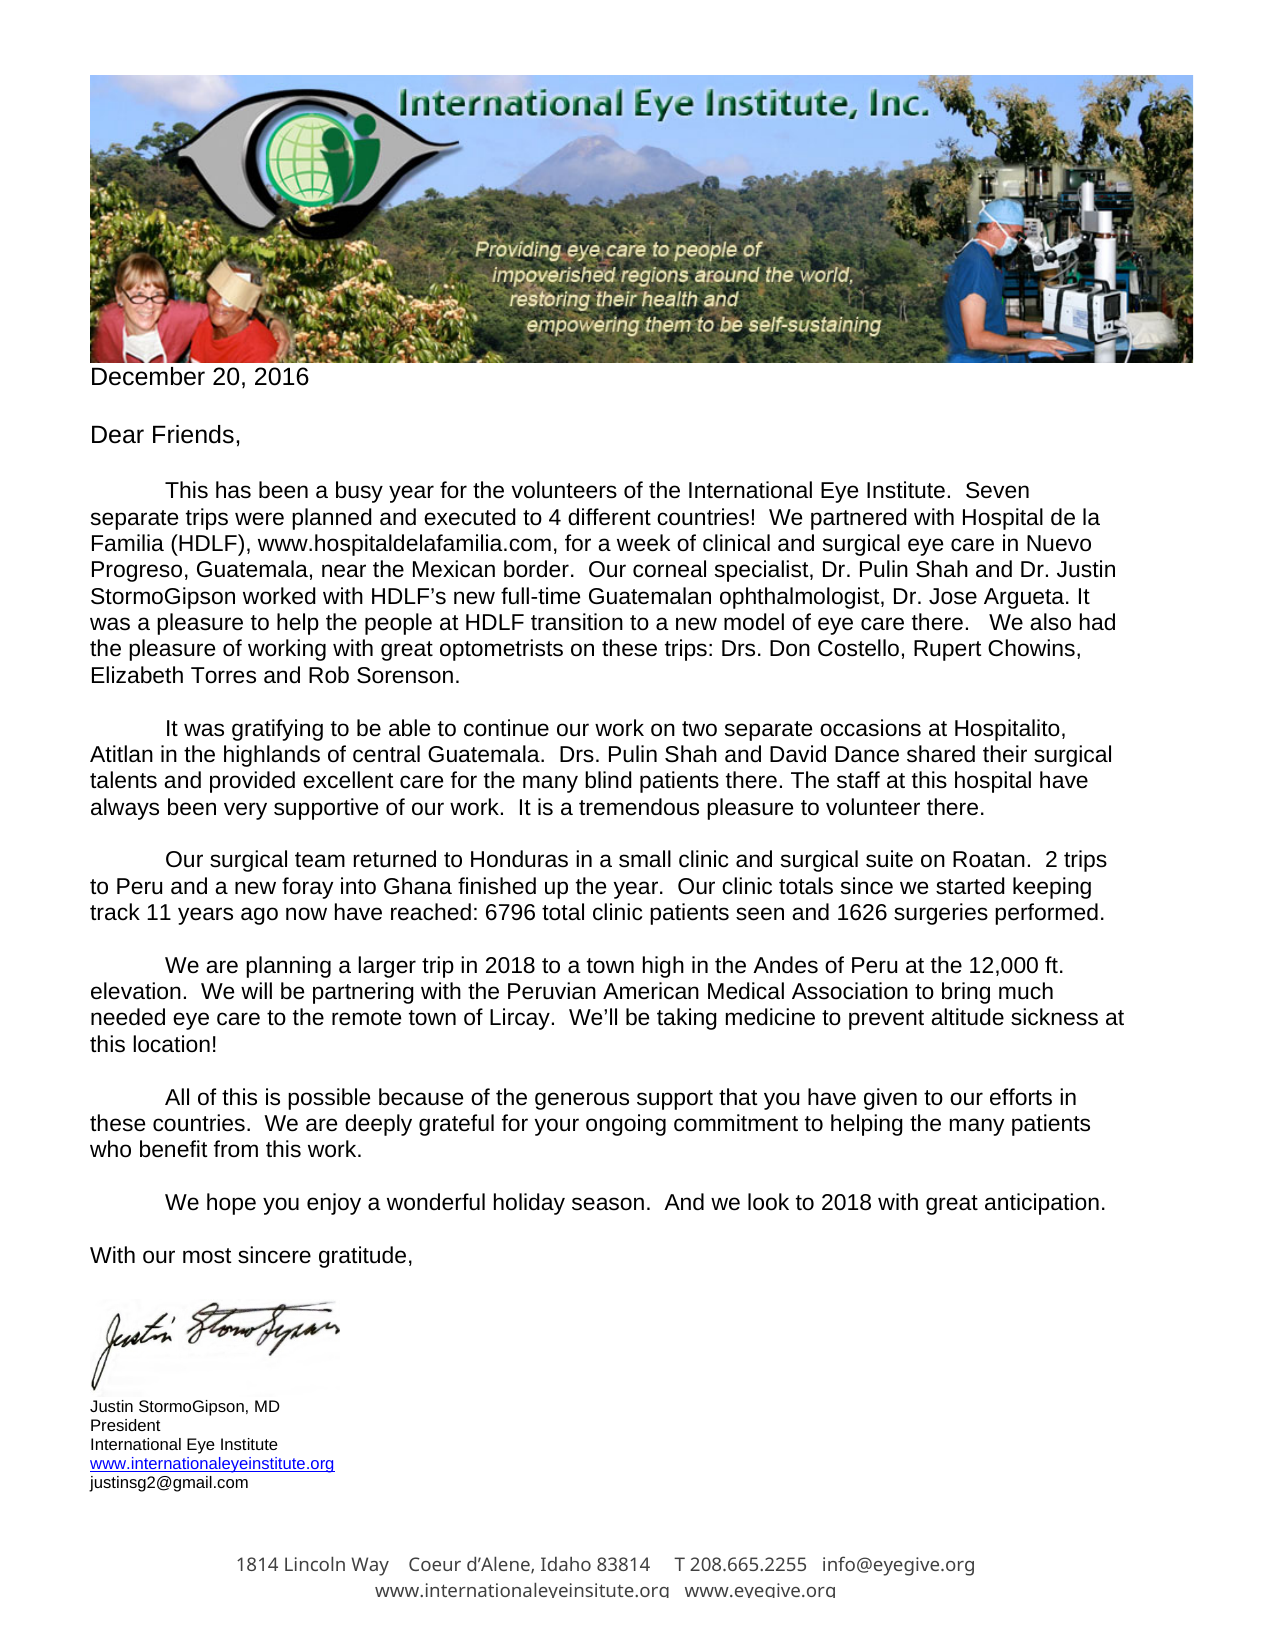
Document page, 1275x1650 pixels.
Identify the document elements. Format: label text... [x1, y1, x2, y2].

text This has been a busy year for the volunteers of the International Eye Institute. Seven separate trips were planned and executed to 4 different countries! We partnered with Hospital de la Familia (HDLF), www.hospitaldelafamilia.com, for a week of clinical and surgical eye care in Nuevo Progreso, Guatemala, near the Mexican border. Our corneal specialist, Dr. Pulin Shah and Dr. Justin StormoGipson worked with HDLF’s new full-time Guatemalan ophthalmologist, Dr. Jose Argueta. It was a pleasure to help the people at HDLF transition to a new model of eye care there. We also had the pleasure of working with great optometrists on these trips: Drs. Don Costello, Rupert Chowins, Elizabeth Torres and Rob Sorenson. [90, 477, 1125, 688]
text We are planning a larger trip in 2018 to a town high in the Andes of Peru at the 12,000 ft. elevation. We will be partnering with the Peruvian American Medical Association to bring much needed eye care to the remote town of Lircay. We’ll be taking medicine to prevent altitude sickness at this location! [90, 952, 1125, 1057]
text It was gratifying to be able to continue our work on two separate occasions at Hospitalito, Atitlan in the highlands of central Guatemala. Drs. Pulin Shah and David Dance shared their surgical talents and provided excellent care for the many blind patients there. The staff at this hospital have always been very supportive of our work. It is a tremendous pleasure to volunteer there. [90, 714, 1125, 820]
text Dear Friends, [90, 420, 1125, 448]
text December 20, 2016 [90, 363, 1125, 391]
text We hope you enjoy a wonderful holiday season. And we look to 2018 with great anticipation. [90, 1189, 1125, 1215]
text All of this is possible because of the generous support that you have given to our efforts in these countries. We are deeply grateful for your ongoing commitment to helping the many patients who benefit from this work. [90, 1083, 1125, 1162]
picture [90, 75, 1194, 363]
text www.internationaleyeinstitute.org [90, 1454, 1125, 1473]
text justinsg2@gmail.com [90, 1473, 1125, 1492]
text Justin StormoGipson, MD [90, 1396, 1125, 1416]
text President [90, 1416, 1125, 1435]
picture [90, 1299, 340, 1397]
text With our most sincere gratitude, [90, 1242, 1125, 1268]
text International Eye Institute [90, 1435, 1125, 1454]
text Our surgical team returned to Honduras in a small clinic and surgical suite on Roatan. 2 trips to Peru and a new foray into Ghana finished up the year. Our clinic totals since we started keeping track 11 years ago now have reached: 6796 total clinic patients seen and 1626 surgeries performed. [90, 846, 1125, 925]
